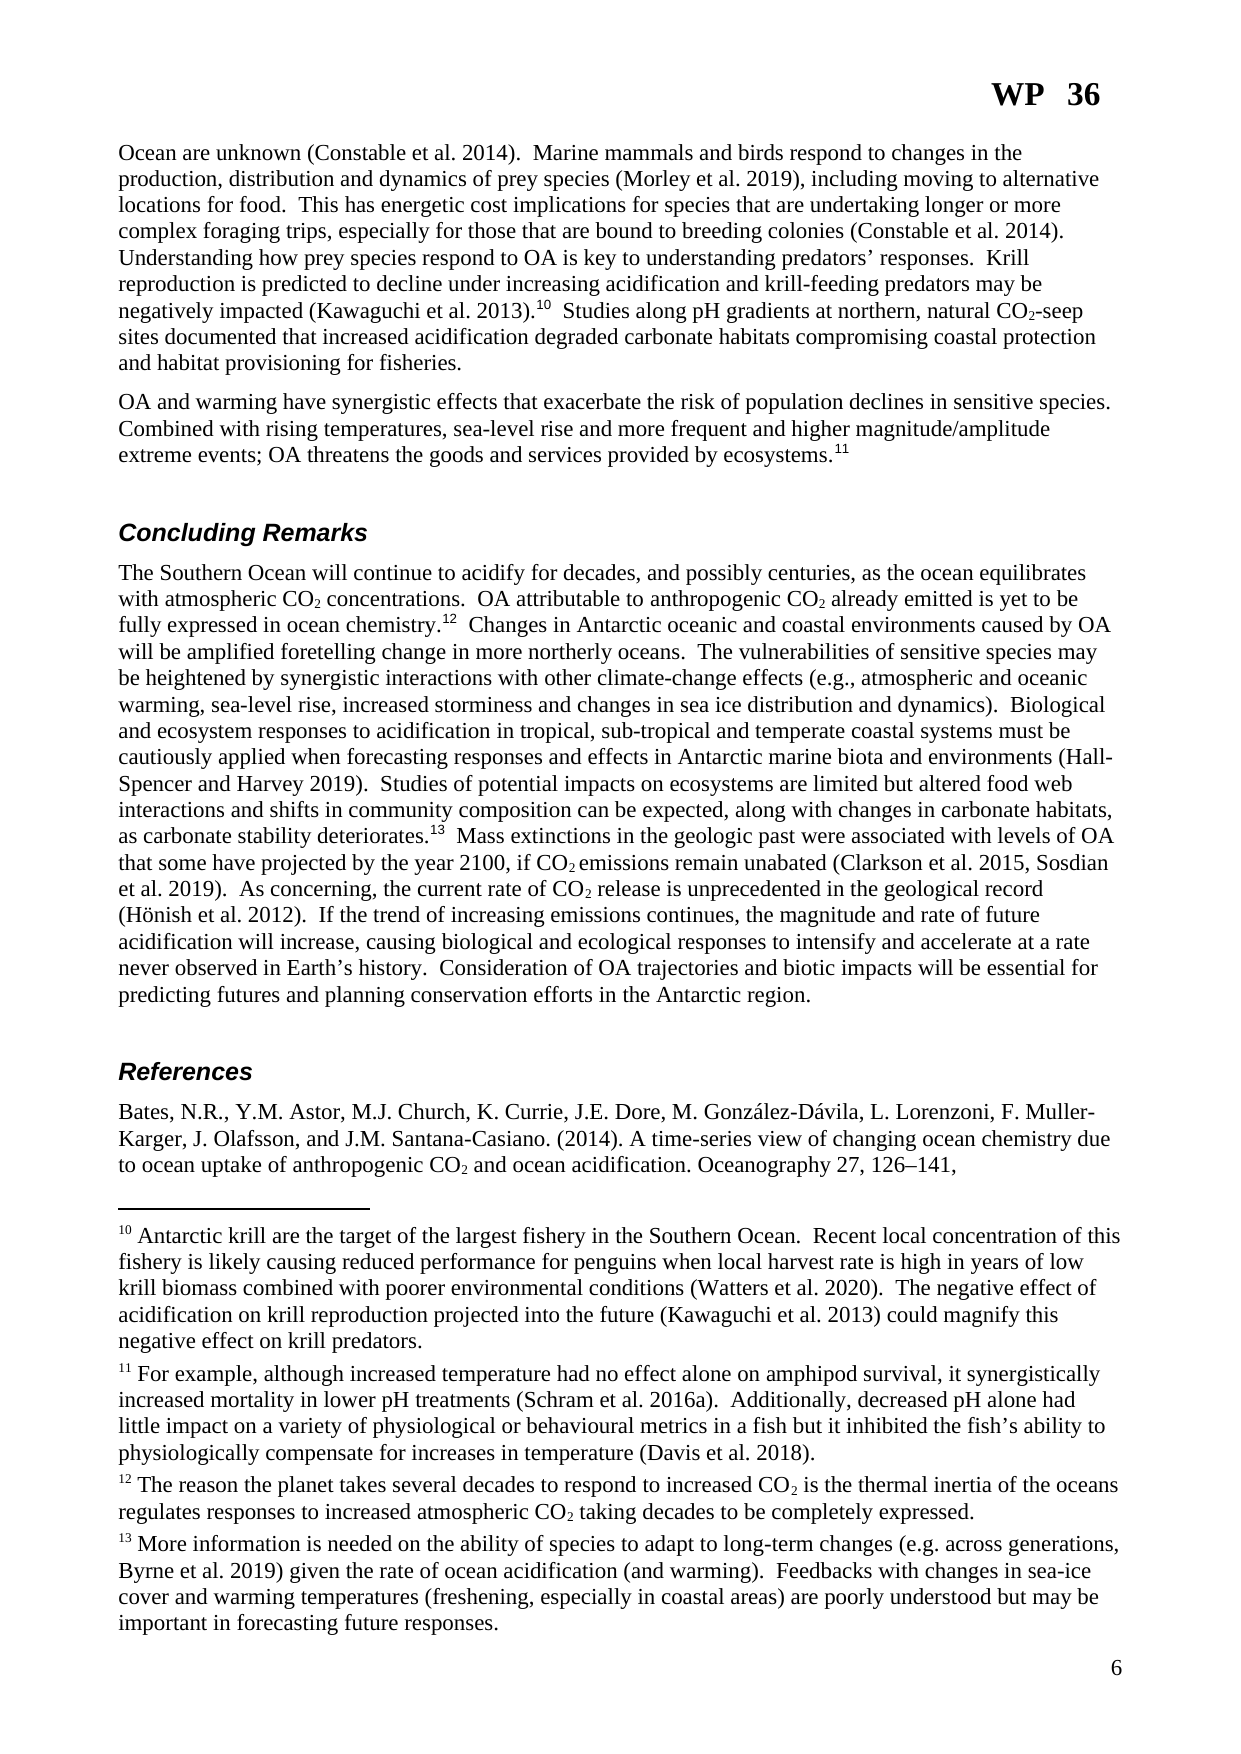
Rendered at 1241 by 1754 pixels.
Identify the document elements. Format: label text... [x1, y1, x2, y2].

subtitle Concluding Remarks [118, 517, 1122, 546]
text OA and warming have synergistic effects that exacerbate the risk of population declines in sensitive species. Combined with rising temperatures, sea-level rise and more frequent and higher magnitude/amplitude extreme events; OA threatens the goods and services provided by ecosystems. [118, 388, 1122, 467]
text Bates, N.R., Y.M. Astor, M.J. Church, K. Currie, J.E. Dore, M. González-Dávila, L. Lorenzoni, F. Muller-Karger, J. Olafsson, and J.M. Santana-Casiano. (2014). A time-series view of changing ocean chemistry due to ocean uptake of anthropogenic CO2 and ocean acidification. Oceanography 27, 126–141, [118, 1098, 1122, 1177]
text Studies of the effects of OA on higher trophic levels are limited. Direct – albeit minor – effects have been documented for some notothenioid fishes. Direct effects of OA on other higher order taxa in the Southern Ocean are unknown (Constable et al. 2014). Marine mammals and birds respond to changes in the production, distribution and dynamics of prey species (Morley et al. 2019), including moving to alternative locations for food. This has energetic cost implications for species that are undertaking longer or more complex foraging trips, especially for those that are bound to breeding colonies (Constable et al. 2014). Understanding how prey species respond to OA is key to understanding predators’ responses. Krill reproduction is predicted to decline under increasing acidification and krill-feeding predators may be negatively impacted (Kawaguchi et al. 2013). Studies along pH gradients at northern, natural CO2-seep sites documented that increased acidification degraded carbonate habitats compromising coastal protection and habitat provisioning for fisheries. [118, 138, 1122, 376]
text The Southern Ocean will continue to acidify for decades, and possibly centuries, as the ocean equilibrates with atmospheric CO2 concentrations. OA attributable to anthropogenic CO2 already emitted is yet to be fully expressed in ocean chemistry. Changes in Antarctic oceanic and coastal environments caused by OA will be amplified foretelling change in more northerly oceans. The vulnerabilities of sensitive species may be heightened by synergistic interactions with other climate-change effects (e.g., atmospheric and oceanic warming, sea-level rise, increased storminess and changes in sea ice distribution and dynamics). Biological and ecosystem responses to acidification in tropical, sub-tropical and temperate coastal systems must be cautiously applied when forecasting responses and effects in Antarctic marine biota and environments (Hall-Spencer and Harvey 2019). Studies of potential impacts on ecosystems are limited but altered food web interactions and shifts in community composition can be expected, along with changes in carbonate habitats, as carbonate stability deteriorates. Mass extinctions in the geologic past were associated with levels of OA that some have projected by the year 2100, if CO2 emissions remain unabated (Clarkson et al. 2015, Sosdian et al. 2019). As concerning, the current rate of CO2 release is unprecedented in the geological record (Hönish et al. 2012). If the trend of increasing emissions continues, the magnitude and rate of future acidification will increase, causing biological and ecological responses to intensify and accelerate at a rate never observed in Earth’s history. Consideration of OA trajectories and biotic impacts will be essential for predicting futures and planning conservation efforts in the Antarctic region. [118, 559, 1122, 1007]
subtitle References [118, 1057, 1122, 1086]
